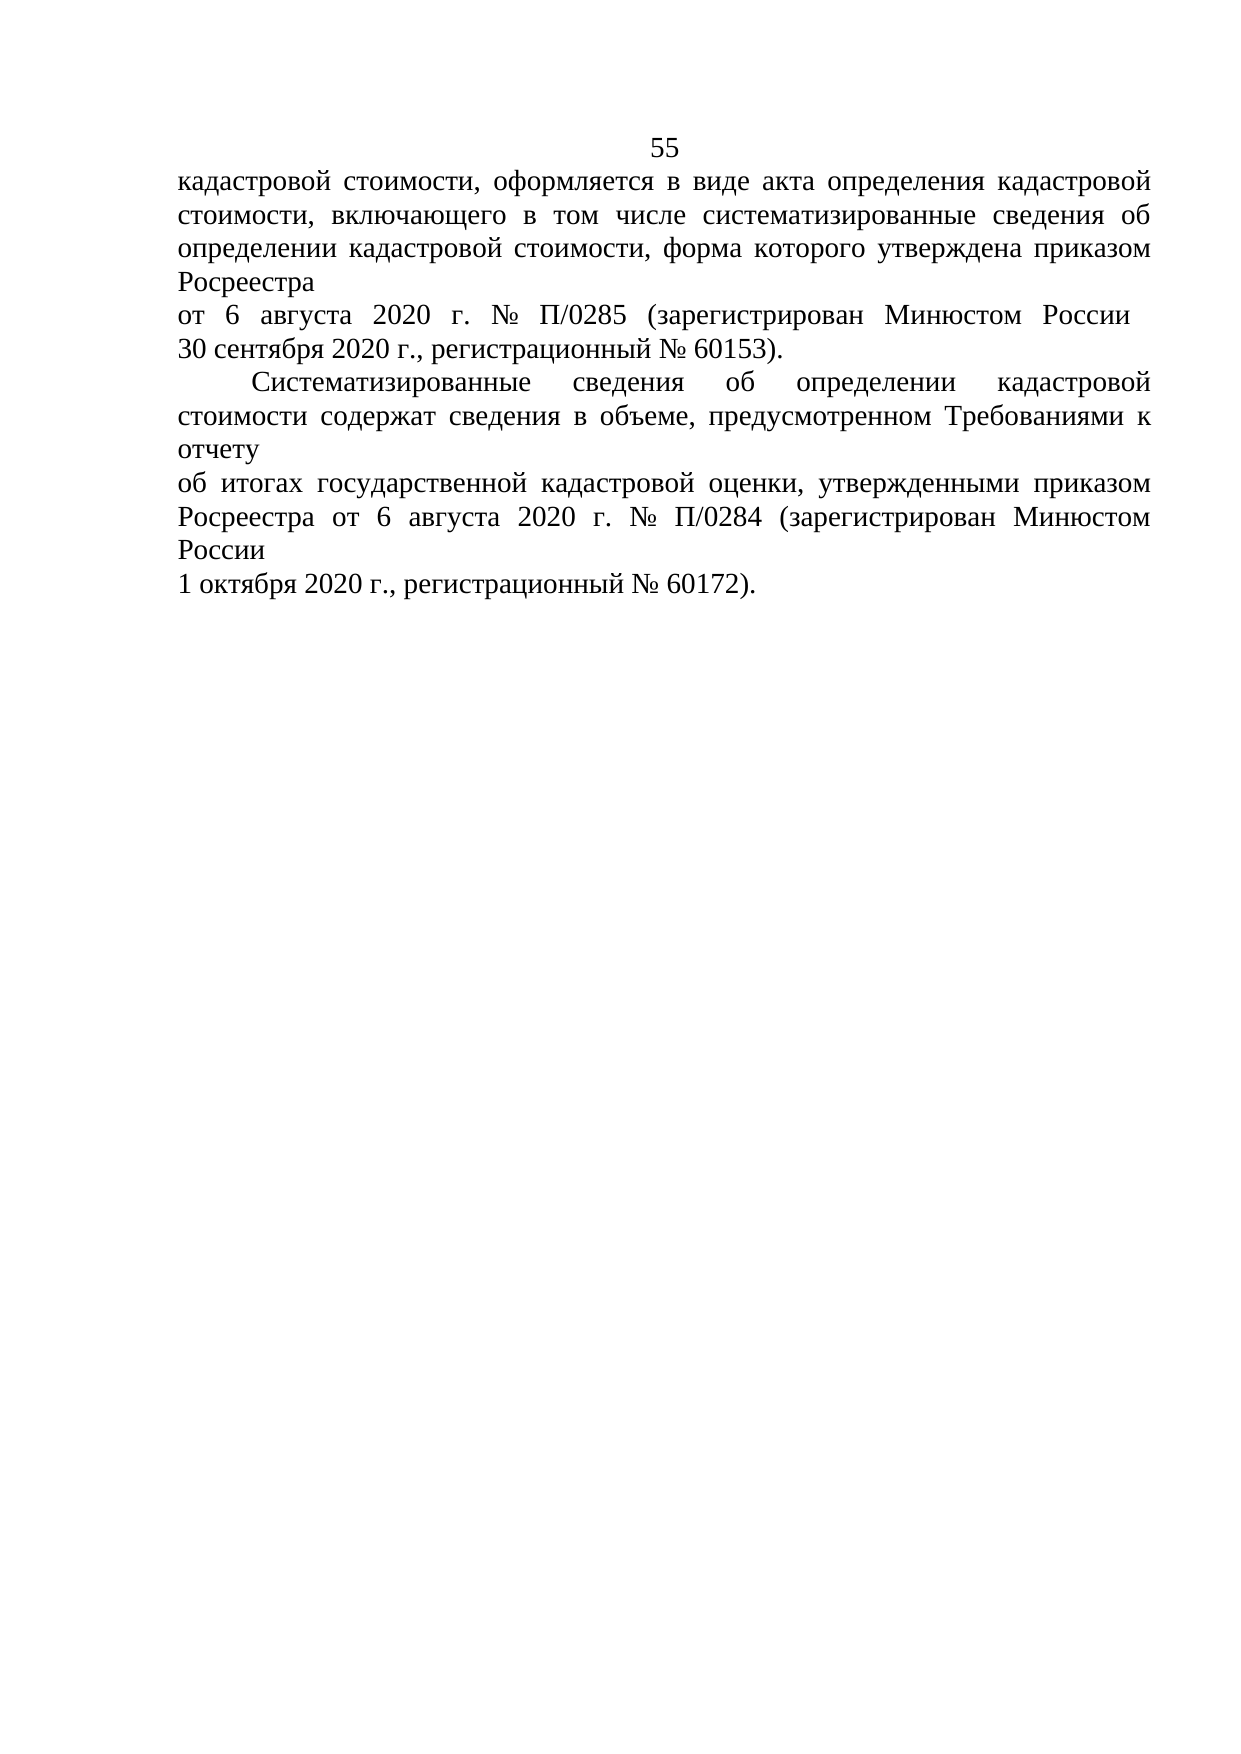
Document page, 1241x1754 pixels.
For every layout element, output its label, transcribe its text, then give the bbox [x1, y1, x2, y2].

text Систематизированные сведения об определении кадастровой стоимости содержат сведения в объеме, предусмотренном Требованиями к отчету об итогах государственной кадастровой оценки, утвержденными приказом Росреестра от 6 августа 2020 г. № П/0284 (зарегистрирован Минюстом России 1 октября 2020 г., регистрационный № 60172). [177, 364, 1152, 599]
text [177, 163, 1152, 364]
